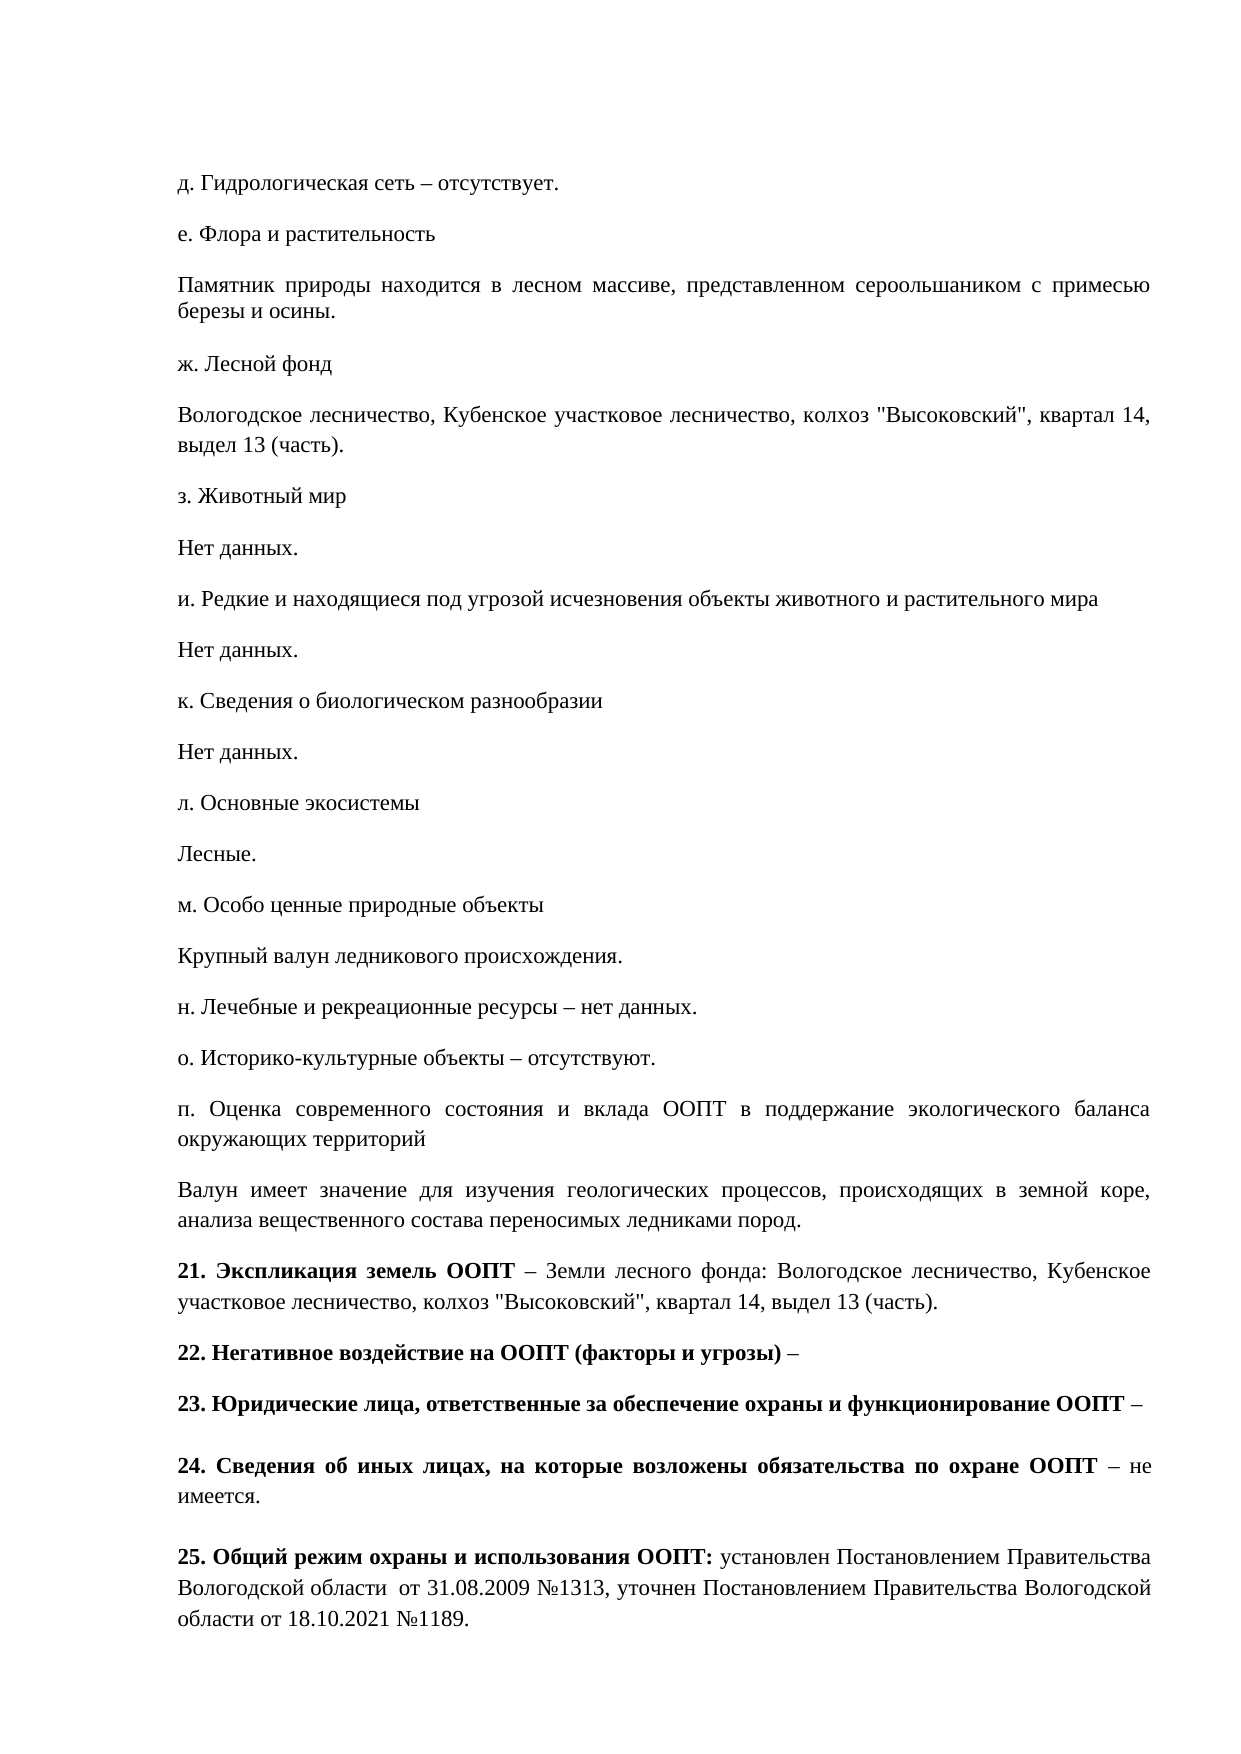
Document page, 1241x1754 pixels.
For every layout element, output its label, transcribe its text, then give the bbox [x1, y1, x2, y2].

text 23. Юридические лица, ответственные за обеспечение охраны и функционирование ООПТ – [177, 1390, 1152, 1416]
text ж. Лесной фонд [177, 350, 1152, 377]
text Крупный валун ледникового происхождения. [177, 942, 1152, 968]
text и. Редкие и находящиеся под угрозой исчезновения объекты животного и растительного мира [177, 585, 1152, 611]
text Нет данных. [177, 534, 1152, 560]
text 24. Сведения об иных лицах, на которые возложены обязательства по охране ООПТ – не имеется. [177, 1452, 1152, 1509]
text Вологодское лесничество, Кубенское участковое лесничество, колхоз "Высоковский", квартал 14, выдел 13 (часть). [177, 401, 1152, 458]
text о. Историко-культурные объекты – отсутствуют. [177, 1044, 1152, 1070]
text з. Животный мир [177, 483, 1152, 509]
text е. Флора и растительность [177, 220, 1152, 247]
text 22. Негативное воздействие на ООПТ (факторы и угрозы) – [177, 1339, 1152, 1365]
text 21. Экспликация земель ООПТ – Земли лесного фонда: Вологодское лесничество, Кубенское участковое лесничество, колхоз "Высоковский", квартал 14, выдел 13 (часть). [177, 1258, 1152, 1314]
text Нет данных. [177, 738, 1152, 764]
text Нет данных. [177, 636, 1152, 662]
text н. Лечебные и рекреационные ресурсы – нет данных. [177, 993, 1152, 1019]
text Валун имеет значение для изучения геологических процессов, происходящих в земной коре, анализа вещественного состава переносимых ледниками пород. [177, 1176, 1152, 1233]
text 25. Общий режим охраны и использования ООПТ: установлен Постановлением Правительства Вологодской области от 31.08.2009 №1313, уточнен Постановлением Правительства Вологодской области от 18.10.2021 №1189. [177, 1543, 1152, 1632]
text д. Гидрологическая сеть – отсутствует. [177, 169, 1152, 196]
text п. Оценка современного состояния и вклада ООПТ в поддержание экологического баланса окружающих территорий [177, 1095, 1152, 1152]
text Памятник природы находится в лесном массиве, представленном сероольшаником с примесью березы и осины. [177, 271, 1152, 324]
text л. Основные экосистемы [177, 789, 1152, 815]
text Лесные. [177, 840, 1152, 866]
text к. Сведения о биологическом разнообразии [177, 687, 1152, 713]
text м. Особо ценные природные объекты [177, 891, 1152, 917]
